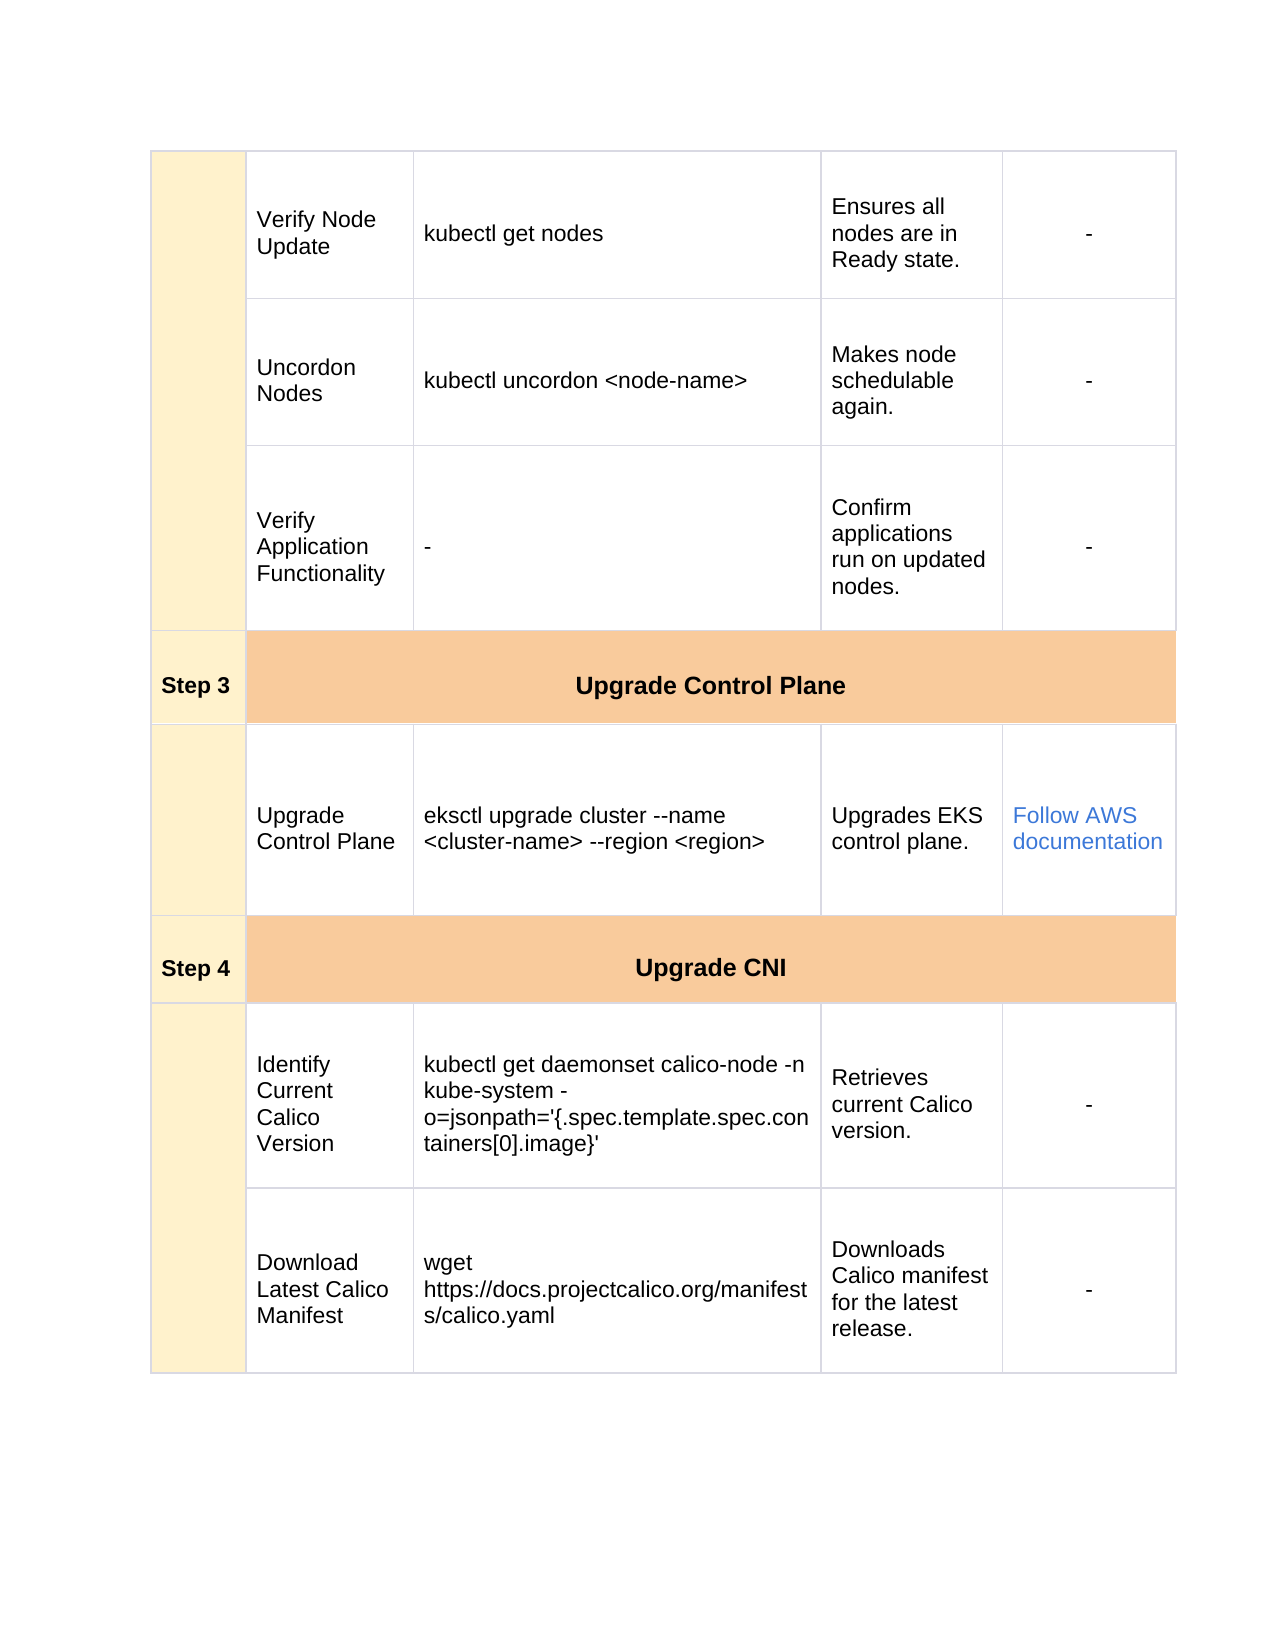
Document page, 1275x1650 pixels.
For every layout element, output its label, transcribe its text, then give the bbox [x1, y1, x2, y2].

table_cell Verify Node Update [247, 152, 413, 297]
table_cell Uncordon Nodes [247, 299, 413, 445]
table_cell Verify Application Functionality [247, 446, 413, 630]
table_cell kubectl uncordon <node-name> [414, 299, 820, 445]
table_cell Identify Current Calico Version [247, 1004, 413, 1187]
table_cell - [414, 446, 820, 630]
table_cell [152, 725, 245, 915]
table_cell Upgrade CNI [247, 916, 1176, 1002]
table_cell Upgrade Control Plane [247, 631, 1176, 723]
table_cell Follow AWS documentation [1003, 725, 1175, 915]
table_cell - [1003, 299, 1175, 445]
table_cell - [1003, 152, 1175, 297]
table_cell Step 4 [152, 916, 245, 1002]
table_cell Retrieves current Calico version. [822, 1004, 1002, 1187]
table_cell kubectl get daemonset calico-node -n kube-system -o=jsonpath='{.spec.template.spec.containers[0].image}' [414, 1004, 820, 1187]
table_cell wget https://docs.projectcalico.org/manifests/calico.yaml [414, 1189, 820, 1372]
table_cell - [1003, 1004, 1175, 1187]
table_cell Step 3 [152, 631, 245, 723]
table_cell Confirm applications run on updated nodes. [822, 446, 1002, 630]
table_cell Ensures all nodes are in Ready state. [822, 152, 1002, 297]
table_cell Download Latest Calico Manifest [247, 1189, 413, 1372]
table_cell Upgrade Control Plane [247, 725, 413, 915]
table_cell - [1003, 1189, 1175, 1372]
table_cell - [1003, 446, 1175, 630]
table_cell kubectl get nodes [414, 152, 820, 297]
table_cell [152, 1004, 245, 1372]
table_cell Upgrades EKS control plane. [822, 725, 1002, 915]
table_cell Downloads Calico manifest for the latest release. [822, 1189, 1002, 1372]
table_cell eksctl upgrade cluster --name <cluster-name> --region <region> [414, 725, 820, 915]
table_cell Makes node schedulable again. [822, 299, 1002, 445]
